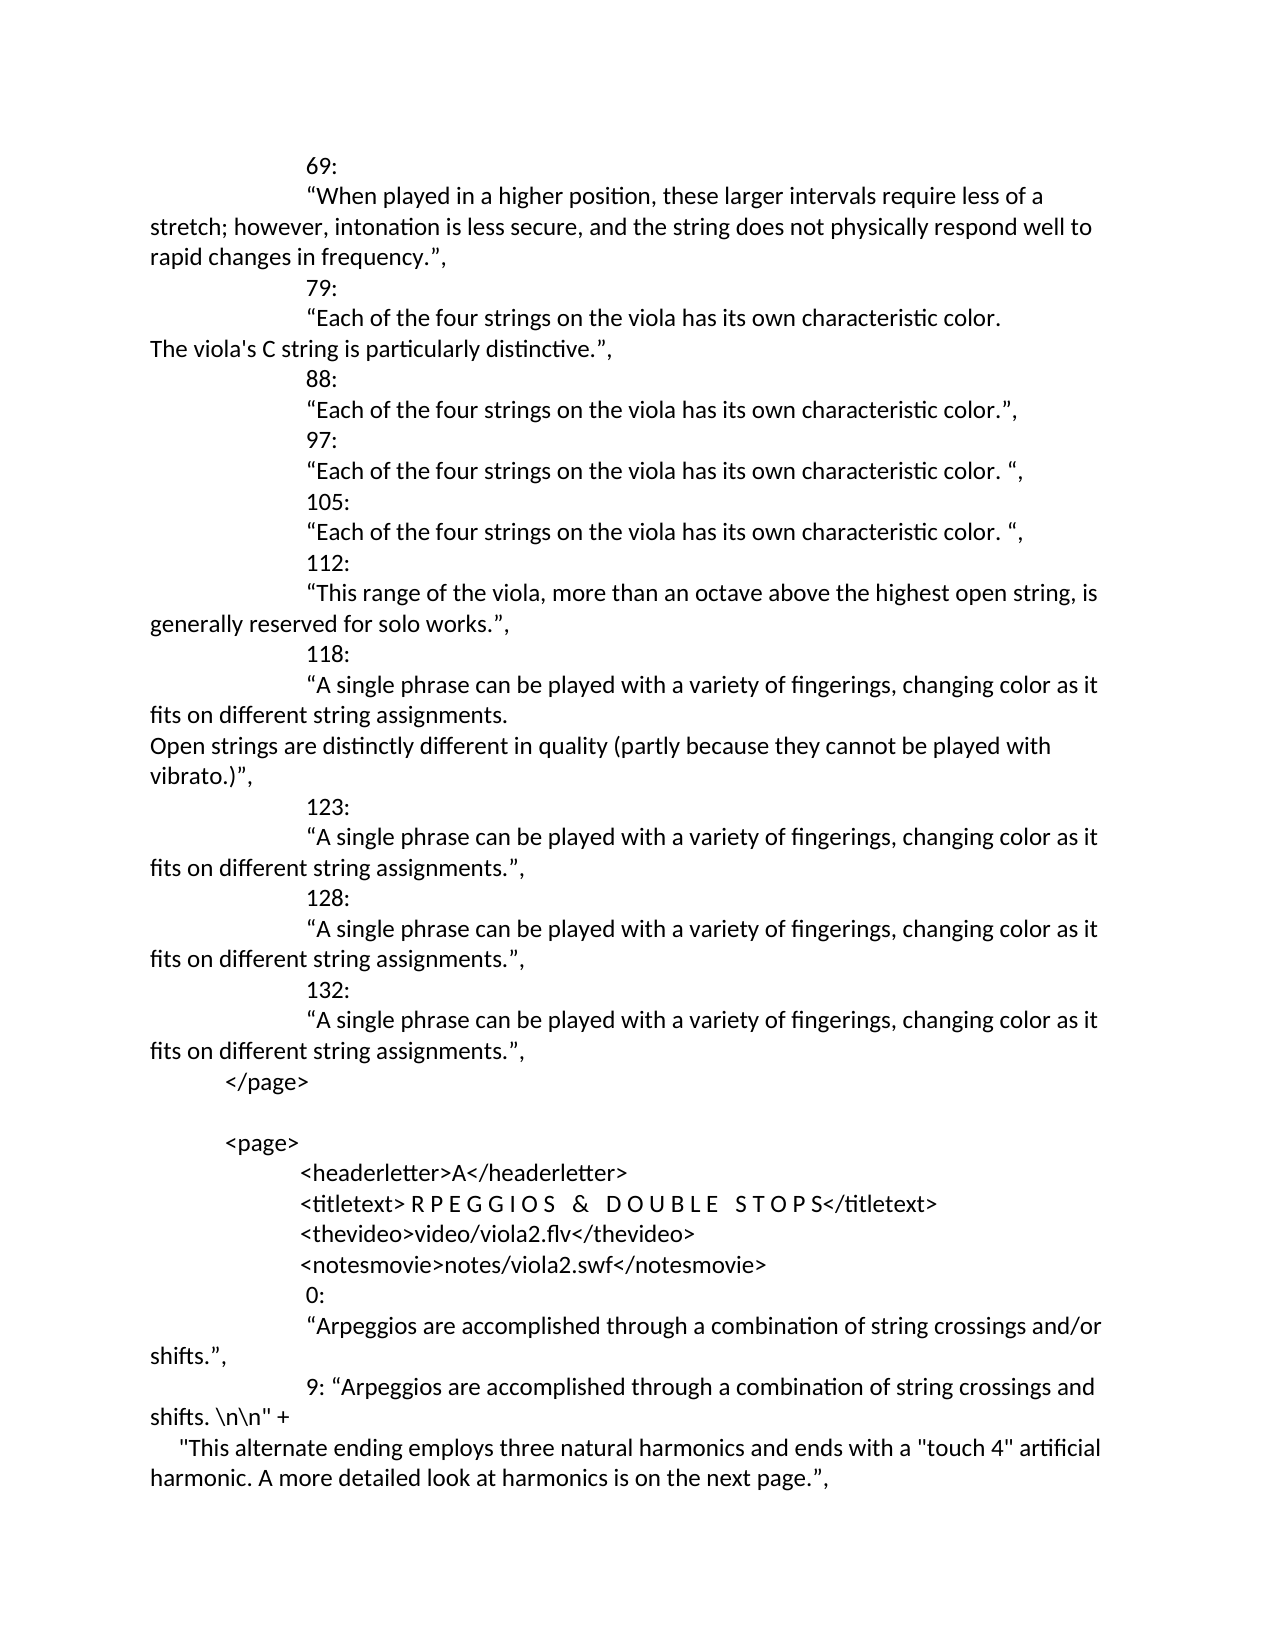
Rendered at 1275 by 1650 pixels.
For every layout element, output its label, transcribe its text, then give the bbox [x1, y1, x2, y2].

text “Each of the four strings on the viola has its own characteristic color. [150, 303, 1125, 333]
text “A single phrase can be played with a variety of fingerings, changing color as it fits on different string assignments. [150, 669, 1125, 730]
text “A single phrase can be played with a variety of fingerings, changing color as it fits on different string assignments.”, [150, 913, 1125, 974]
text </page> [150, 1066, 1125, 1096]
text 69: [150, 150, 1125, 181]
text The viola's C string is particularly distinctive.”, [150, 333, 1125, 364]
text <headerletter>A</headerletter> [150, 1157, 1125, 1188]
text 97: [150, 425, 1125, 455]
text 123: [150, 791, 1125, 821]
text 9: “Arpeggios are accomplished through a combination of string crossings and shifts. \n\n" + [150, 1371, 1125, 1432]
text “Each of the four strings on the viola has its own characteristic color. “, [150, 516, 1125, 547]
text <titletext> R P E G G I O S & D O U B L E S T O P S</titletext> [150, 1188, 1125, 1218]
text “Each of the four strings on the viola has its own characteristic color.”, [150, 394, 1125, 425]
text 132: [150, 974, 1125, 1004]
text “A single phrase can be played with a variety of fingerings, changing color as it fits on different string assignments.”, [150, 821, 1125, 882]
text 105: [150, 486, 1125, 516]
text 79: [150, 272, 1125, 303]
text Open strings are distinctly different in quality (partly because they cannot be played with vibrato.)”, [150, 730, 1125, 791]
text “When played in a higher position, these larger intervals require less of a stretch; however, intonation is less secure, and the string does not physically respond well to rapid changes in frequency.”, [150, 181, 1125, 272]
text "This alternate ending employs three natural harmonics and ends with a "touch 4" artificial harmonic. A more detailed look at harmonics is on the next page.”, [150, 1432, 1125, 1493]
text 128: [150, 882, 1125, 913]
text 118: [150, 638, 1125, 669]
text 112: [150, 547, 1125, 577]
text “Each of the four strings on the viola has its own characteristic color. “, [150, 455, 1125, 486]
text <page> [150, 1127, 1125, 1157]
text <notesmovie>notes/viola2.swf</notesmovie> [150, 1249, 1125, 1279]
text 88: [150, 364, 1125, 394]
text <thevideo>video/viola2.flv</thevideo> [150, 1218, 1125, 1249]
text 0: [150, 1279, 1125, 1310]
text “A single phrase can be played with a variety of fingerings, changing color as it fits on different string assignments.”, [150, 1004, 1125, 1066]
text “Arpeggios are accomplished through a combination of string crossings and/or shifts.”, [150, 1310, 1125, 1371]
text “This range of the viola, more than an octave above the highest open string, is generally reserved for solo works.”, [150, 577, 1125, 638]
